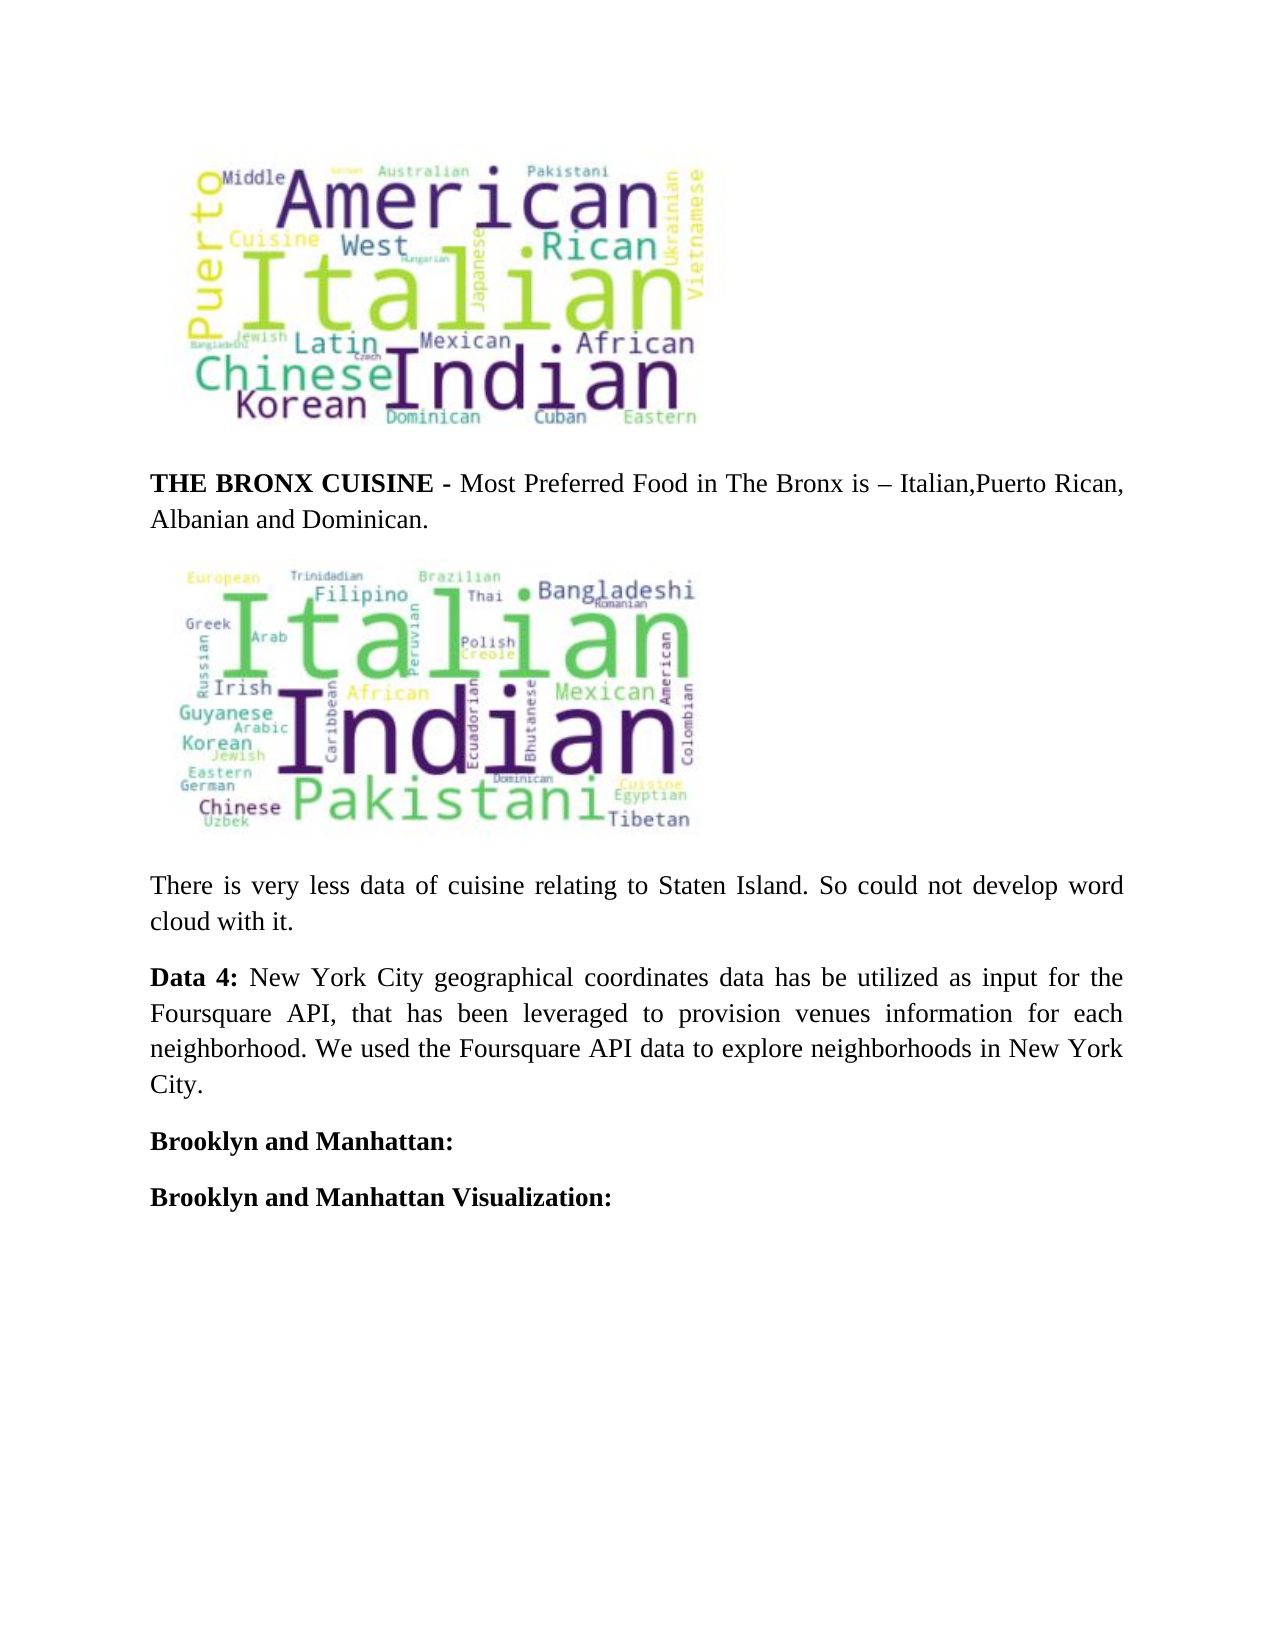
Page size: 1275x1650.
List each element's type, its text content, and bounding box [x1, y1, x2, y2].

text There is very less data of cuisine relating to Staten Island. So could not develop word cloud with it. [150, 869, 1125, 936]
picture [150, 150, 730, 443]
text Brooklyn and Manhattan Visualization: [150, 1181, 1125, 1213]
text Data 4: New York City geographical coordinates data has be utilized as input for the Foursquare API, that has been leveraged to provision venues information for each neighborhood. We used the Foursquare API data to explore neighborhoods in New York City. [150, 961, 1125, 1099]
text Brooklyn and Manhattan: [150, 1125, 1125, 1156]
picture [150, 559, 713, 844]
text THE BRONX CUISINE - Most Preferred Food in The Bronx is – Italian,Puerto Rican, Albanian and Dominican. [150, 467, 1125, 534]
